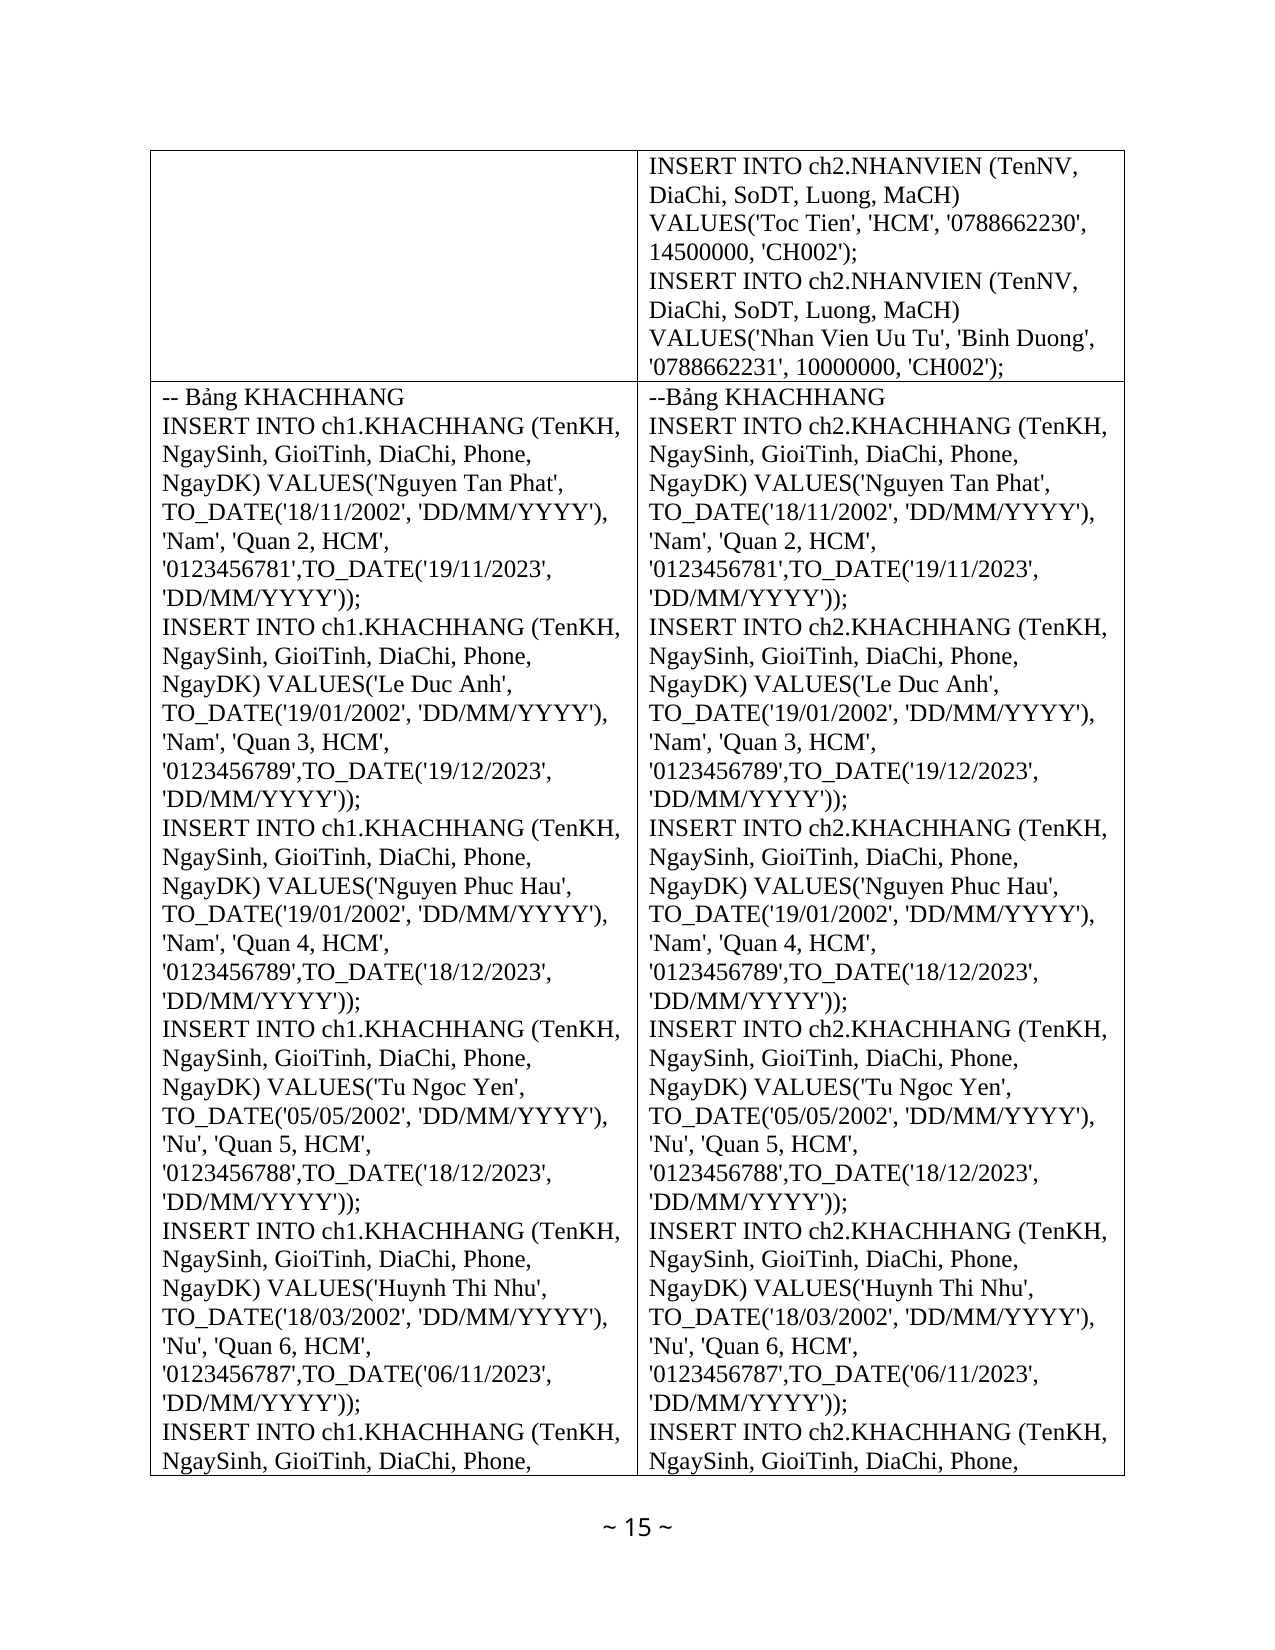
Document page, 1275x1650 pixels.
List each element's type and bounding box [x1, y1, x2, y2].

table_cell [638, 151, 1124, 381]
table_cell [151, 382, 637, 1474]
table_cell [638, 382, 1124, 1474]
table_cell [151, 151, 637, 381]
